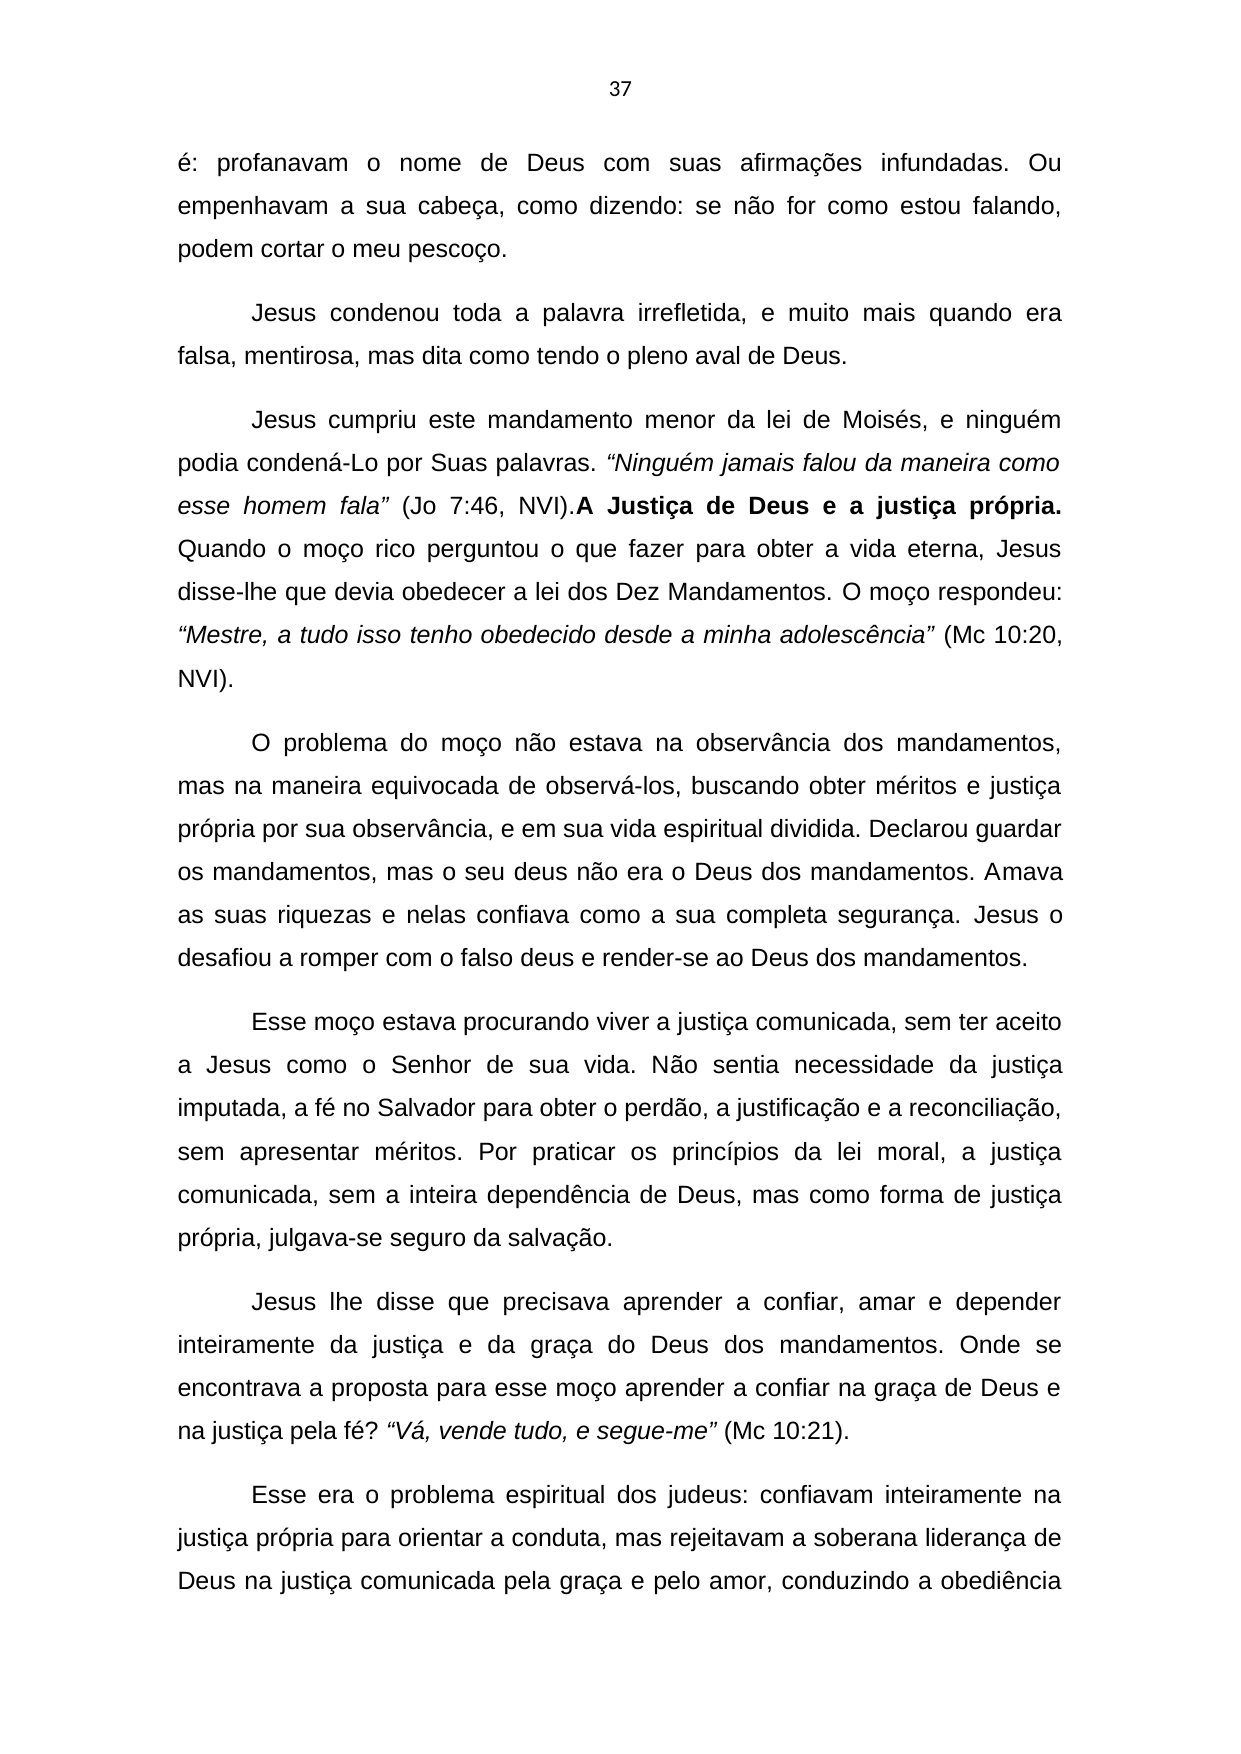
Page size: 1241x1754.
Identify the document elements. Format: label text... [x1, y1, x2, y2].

text O problema do moço não estava na observância dos mandamentos, mas na maneira equivocada de observá-los, buscando obter méritos e justiça própria por sua observância, e em sua vida espiritual dividida. Declarou guardar os mandamentos, mas o seu deus não era o Deus dos mandamentos. Amava as suas riquezas e nelas confiava como a sua completa segurança. Jesus o desafiou a romper com o falso deus e render-se ao Deus dos mandamentos. [177, 728, 1063, 972]
text Esse moço estava procurando viver a justiça comunicada, sem ter aceito a Jesus como o Senhor de sua vida. Não sentia necessidade da justiça imputada, a fé no Salvador para obter o perdão, a justificação e a reconciliação, sem apresentar méritos. Por praticar os princípios da lei moral, a justiça comunicada, sem a inteira dependência de Deus, mas como forma de justiça própria, julgava-se seguro da salvação. [177, 1007, 1063, 1252]
text Jesus condenou toda a palavra irrefletida, e muito mais quando era falsa, mentirosa, mas dita como tendo o pleno aval de Deus. [177, 298, 1063, 370]
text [177, 1480, 1063, 1595]
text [177, 148, 1063, 263]
text Jesus cumpriu este mandamento menor da lei de Moisés, e ninguém podia condená-Lo por Suas palavras. “Ninguém jamais falou da maneira como esse homem fala” (Jo 7:46, NVI).A Justiça de Deus e a justiça própria. Quando o moço rico perguntou o que fazer para obter a vida eterna, Jesus disse-lhe que devia obedecer a lei dos Dez Mandamentos. O moço respondeu: “Mestre, a tudo isso tenho obedecido desde a minha adolescência” (Mc 10:20, NVI). [177, 405, 1063, 692]
text Jesus lhe disse que precisava aprender a confiar, amar e depender inteiramente da justiça e da graça do Deus dos mandamentos. Onde se encontrava a proposta para esse moço aprender a confiar na graça de Deus e na justiça pela fé? “Vá, vende tudo, e segue-me” (Mc 10:21). [177, 1287, 1063, 1445]
